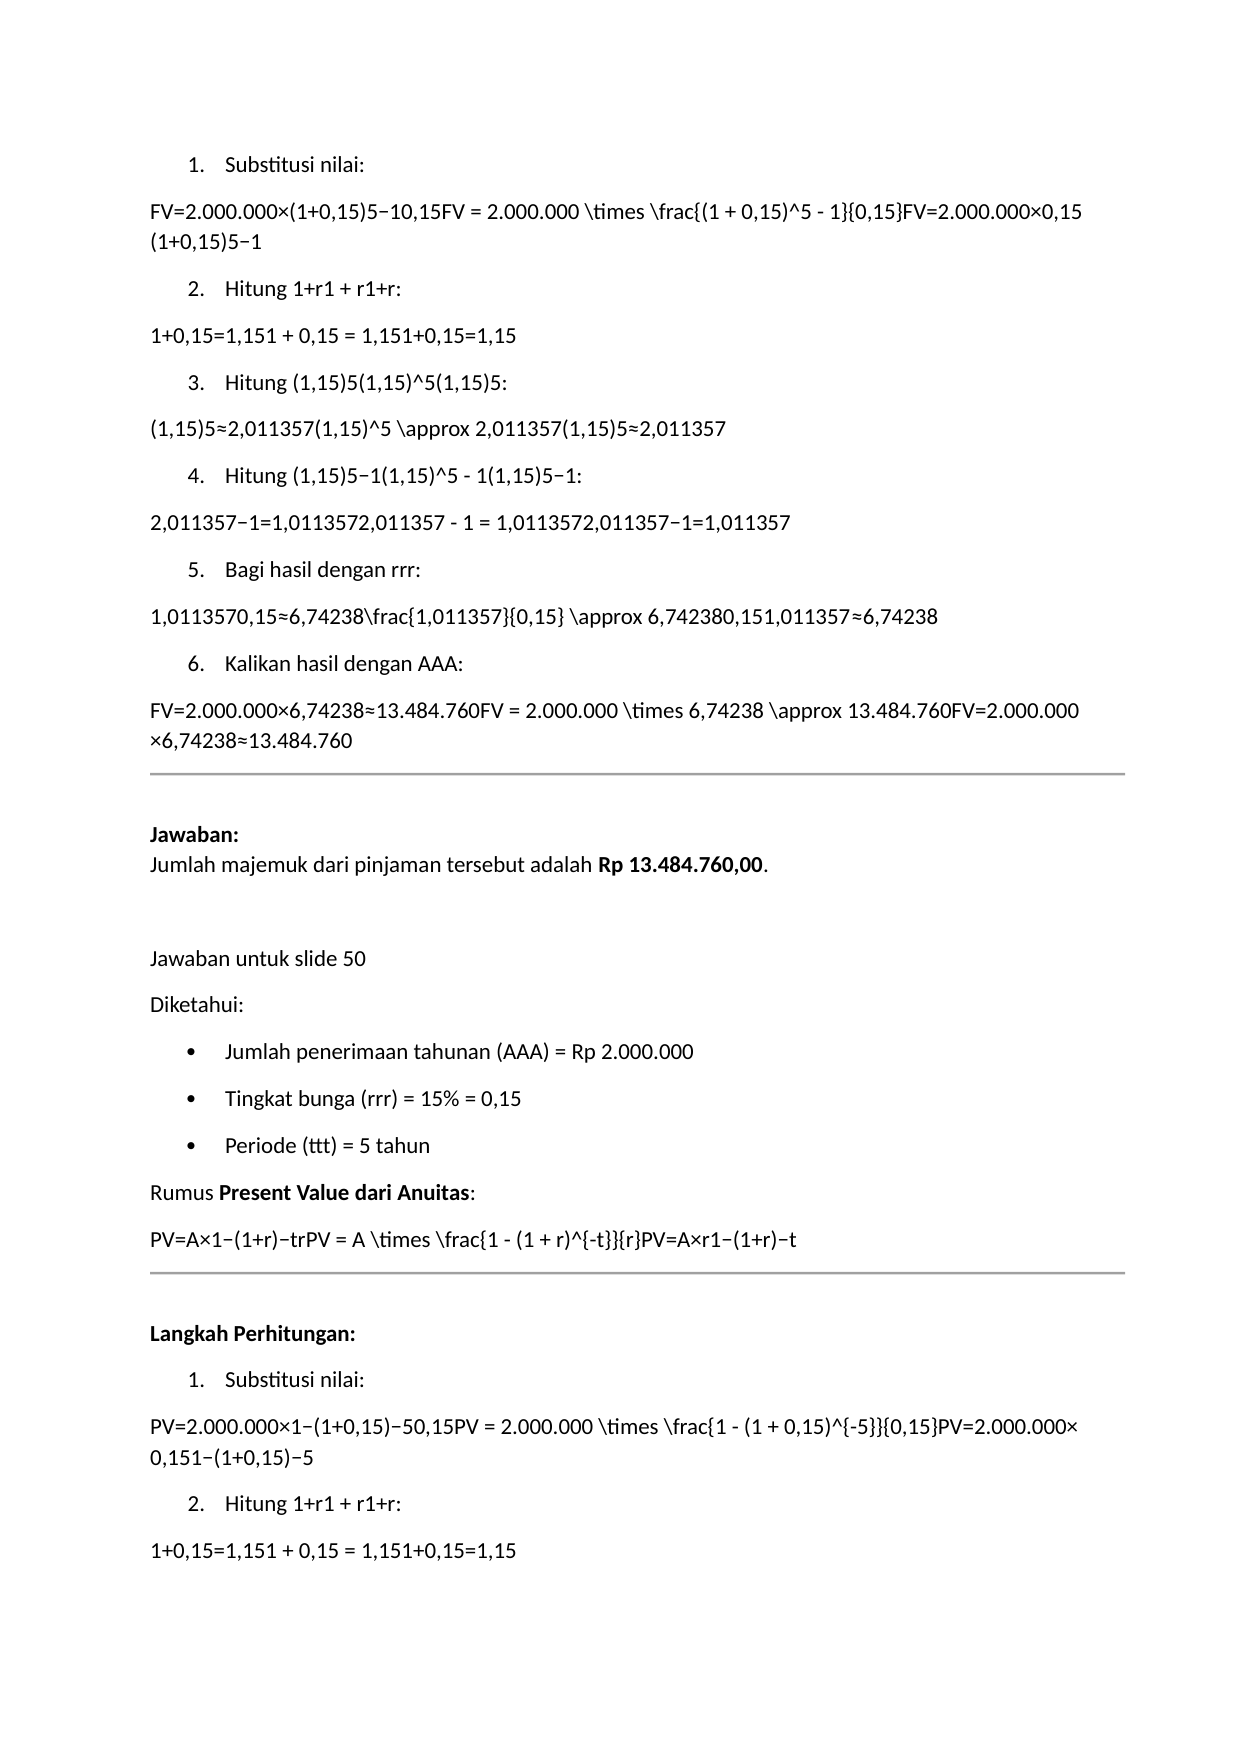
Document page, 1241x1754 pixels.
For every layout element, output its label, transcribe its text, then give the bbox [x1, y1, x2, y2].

text 2,011357−1=1,0113572,011357 - 1 = 1,0113572,011357−1=1,011357 [150, 508, 1090, 536]
text FV=2.000.000×6,74238≈13.484.760FV = 2.000.000 \times 6,74238 \approx 13.484.760FV=2.000.000×6,74238≈13.484.760 [150, 696, 1090, 754]
text (1,15)5≈2,011357(1,15)^5 \approx 2,011357(1,15)5≈2,011357 [150, 414, 1090, 443]
list Jumlah penerimaan tahunan (AAA) = Rp 2.000.000 [187, 1037, 1090, 1066]
list Hitung 1+r1 + r1+r: [187, 1489, 1090, 1518]
list Hitung (1,15)5(1,15)^5(1,15)5: [187, 368, 1090, 396]
list Periode (ttt) = 5 tahun [187, 1131, 1090, 1159]
text PV=2.000.000×1−(1+0,15)−50,15PV = 2.000.000 \times \frac{1 - (1 + 0,15)^{-5}}{0,15}PV=2.000.000×0,151−(1+0,15)−5​ [150, 1412, 1090, 1471]
text PV=A×1−(1+r)−trPV = A \times \frac{1 - (1 + r)^{-t}}{r}PV=A×r1−(1+r)−t​ [150, 1225, 1090, 1253]
list Hitung 1+r1 + r1+r: [187, 274, 1090, 302]
list Bagi hasil dengan rrr: [187, 555, 1090, 583]
text FV=2.000.000×(1+0,15)5−10,15FV = 2.000.000 \times \frac{(1 + 0,15)^5 - 1}{0,15}FV=2.000.000×0,15(1+0,15)5−1​ [150, 197, 1090, 255]
text 1,0113570,15≈6,74238\frac{1,011357}{0,15} \approx 6,742380,151,011357​≈6,74238 [150, 602, 1090, 630]
list Hitung (1,15)5−1(1,15)^5 - 1(1,15)5−1: [187, 461, 1090, 489]
text Langkah Perhitungan: [150, 1319, 1090, 1347]
text Diketahui: [150, 991, 1090, 1019]
list Substitusi nilai: [187, 150, 1090, 178]
text Jawaban untuk slide 50 [150, 944, 1090, 972]
text 1+0,15=1,151 + 0,15 = 1,151+0,15=1,15 [150, 1536, 1090, 1564]
list Tingkat bunga (rrr) = 15% = 0,15 [187, 1084, 1090, 1112]
text Rumus Present Value dari Anuitas: [150, 1178, 1090, 1206]
text Jawaban: Jumlah majemuk dari pinjaman tersebut adalah Rp 13.484.760,00. [150, 820, 1090, 878]
text 1+0,15=1,151 + 0,15 = 1,151+0,15=1,15 [150, 321, 1090, 349]
list Kalikan hasil dengan AAA: [187, 649, 1090, 677]
list Substitusi nilai: [187, 1366, 1090, 1394]
